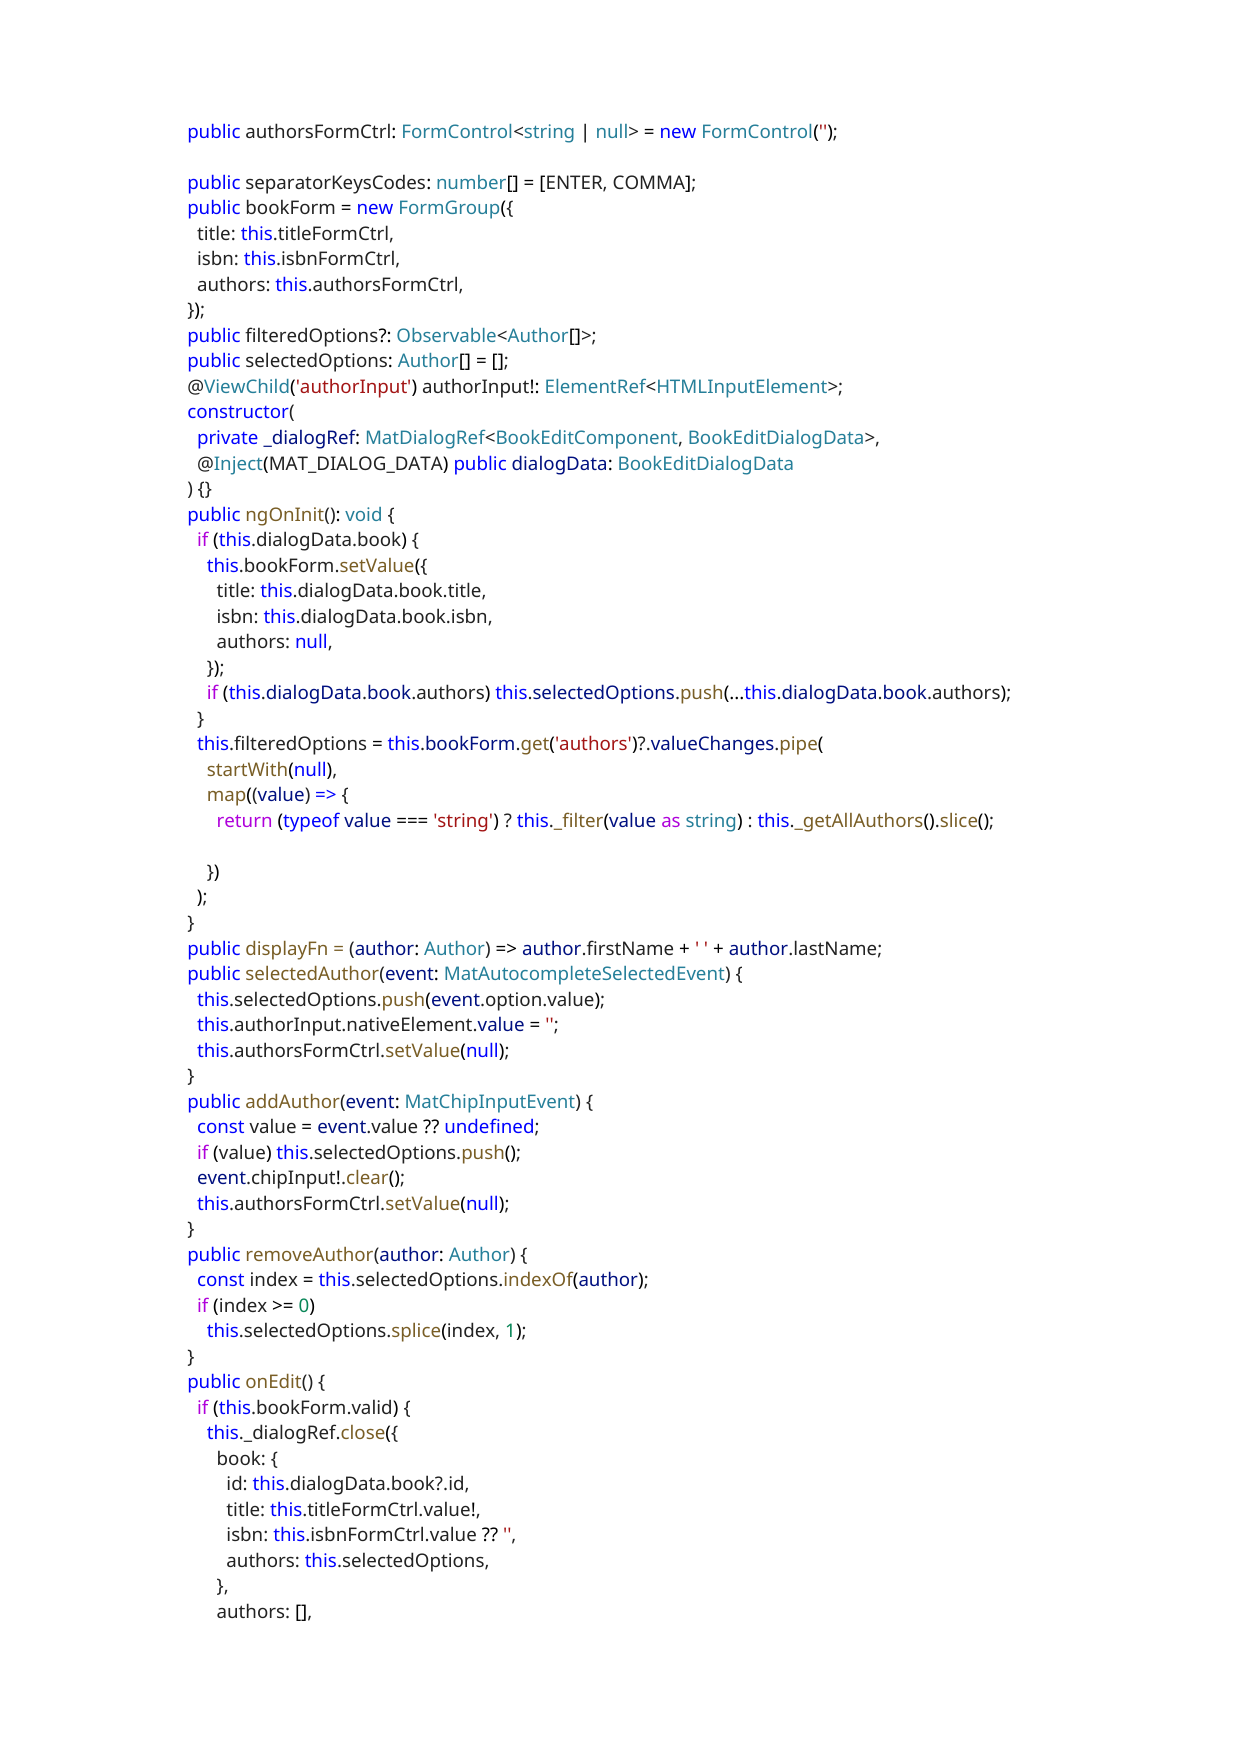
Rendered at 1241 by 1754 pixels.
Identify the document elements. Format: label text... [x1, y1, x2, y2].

text return (typeof value === 'string') ? this._filter(value as string) : this._getAllAuthors().slice(); [177, 807, 1181, 833]
text constructor( [177, 399, 1181, 424]
text public ngOnInit(): void { [177, 501, 1181, 526]
text } [177, 705, 1181, 731]
text if (this.bookForm.valid) { [177, 1394, 1181, 1420]
text public addAuthor(event: MatChipInputEvent) { [177, 1088, 1181, 1113]
text authors: null, [177, 628, 1181, 654]
text public separatorKeysCodes: number[] = [ENTER, COMMA]; [177, 169, 1181, 195]
text if (this.dialogData.book) { [177, 526, 1181, 552]
text public authorsFormCtrl: FormControl<string | null> = new FormControl(''); [177, 118, 1181, 144]
text event.chipInput!.clear(); [177, 1164, 1181, 1190]
text }, [177, 1573, 1181, 1598]
text public filteredOptions?: Observable<Author[]>; [177, 322, 1181, 348]
text ) {} [177, 475, 1181, 501]
text authors: this.authorsFormCtrl, [177, 271, 1181, 297]
text public selectedAuthor(event: MatAutocompleteSelectedEvent) { [177, 960, 1181, 986]
text } [177, 1216, 1181, 1241]
text @Inject(MAT_DIALOG_DATA) public dialogData: BookEditDialogData [177, 450, 1181, 475]
text }); [177, 297, 1181, 322]
text public displayFn = (author: Author) => author.firstName + ' ' + author.lastName; [177, 935, 1181, 960]
text isbn: this.isbnFormCtrl.value ?? '', [177, 1522, 1181, 1547]
text public selectedOptions: Author[] = []; [177, 348, 1181, 373]
text } [177, 1062, 1181, 1088]
text book: { [177, 1445, 1181, 1471]
text public removeAuthor(author: Author) { [177, 1241, 1181, 1267]
text }) [177, 858, 1181, 884]
text title: this.titleFormCtrl.value!, [177, 1496, 1181, 1522]
text if (index >= 0) [177, 1292, 1181, 1318]
text isbn: this.isbnFormCtrl, [177, 246, 1181, 271]
text private _dialogRef: MatDialogRef<BookEditComponent, BookEditDialogData>, [177, 424, 1181, 450]
text title: this.dialogData.book.title, [177, 577, 1181, 603]
text this.authorInput.nativeElement.value = ''; [177, 1011, 1181, 1037]
text this.selectedOptions.splice(index, 1); [177, 1318, 1181, 1343]
text const value = event.value ?? undefined; [177, 1113, 1181, 1139]
text } [177, 909, 1181, 935]
text }); [177, 654, 1181, 679]
text } [177, 1343, 1181, 1369]
text if (value) this.selectedOptions.push(); [177, 1139, 1181, 1164]
text startWith(null), [177, 756, 1181, 782]
text authors: [], [177, 1598, 1181, 1624]
text this.authorsFormCtrl.setValue(null); [177, 1037, 1181, 1062]
text const index = this.selectedOptions.indexOf(author); [177, 1267, 1181, 1292]
text map((value) => { [177, 782, 1181, 807]
text this._dialogRef.close({ [177, 1420, 1181, 1445]
text this.selectedOptions.push(event.option.value); [177, 986, 1181, 1011]
text this.filteredOptions = this.bookForm.get('authors')?.valueChanges.pipe( [177, 731, 1181, 756]
text public bookForm = new FormGroup({ [177, 195, 1181, 220]
text @ViewChild('authorInput') authorInput!: ElementRef<HTMLInputElement>; [177, 373, 1181, 399]
text isbn: this.dialogData.book.isbn, [177, 603, 1181, 628]
text authors: this.selectedOptions, [177, 1547, 1181, 1573]
text public onEdit() { [177, 1369, 1181, 1394]
text ); [177, 884, 1181, 909]
text title: this.titleFormCtrl, [177, 220, 1181, 246]
text this.authorsFormCtrl.setValue(null); [177, 1190, 1181, 1216]
text this.bookForm.setValue({ [177, 552, 1181, 577]
text id: this.dialogData.book?.id, [177, 1471, 1181, 1496]
text if (this.dialogData.book.authors) this.selectedOptions.push(...this.dialogData.book.authors); [177, 679, 1181, 705]
